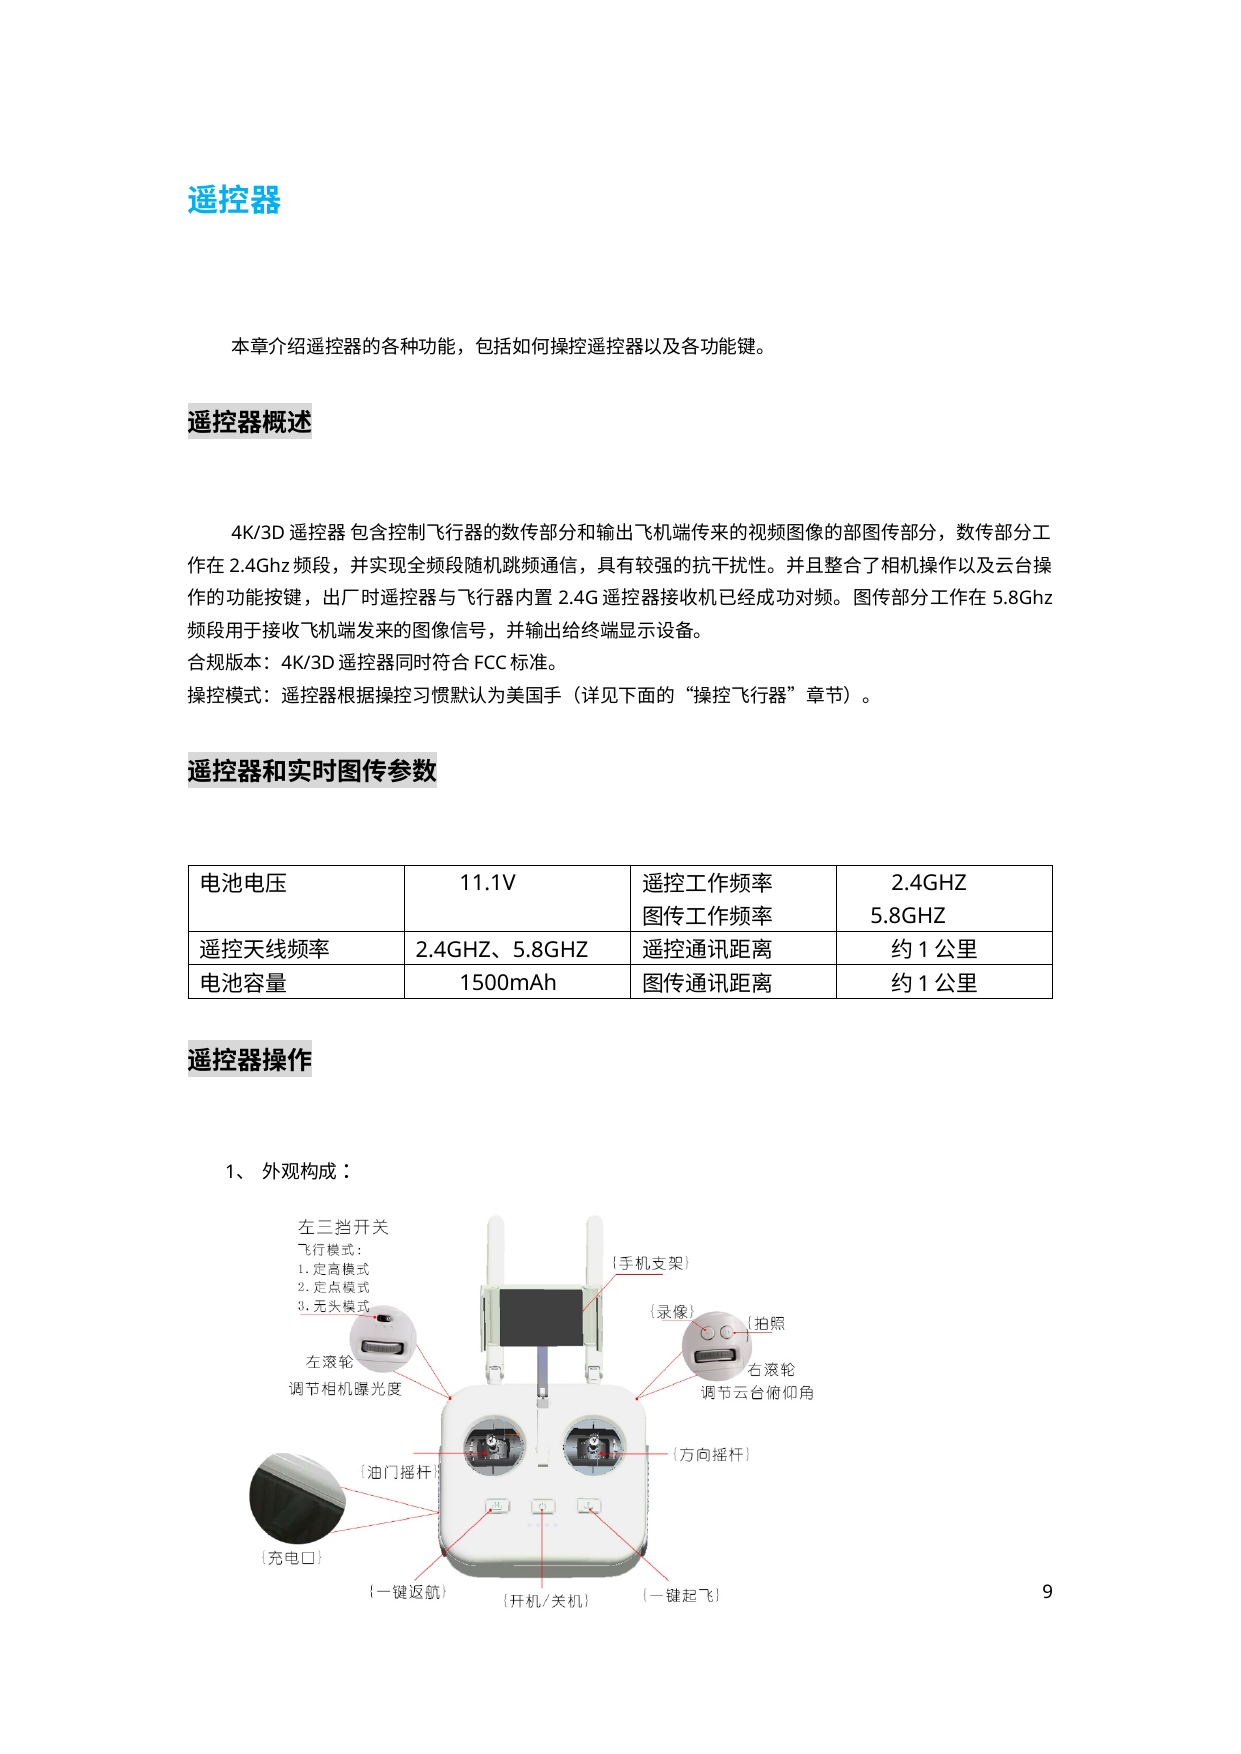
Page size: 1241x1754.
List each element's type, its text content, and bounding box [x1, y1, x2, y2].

table_cell 约1公里 [837, 932, 1052, 964]
table_cell 图传通讯距离 [631, 965, 836, 998]
table_cell 约1公里 [837, 965, 1052, 998]
table_header 11.1V [405, 866, 630, 931]
table_cell 遥控通讯距离 [631, 932, 836, 964]
subtitle 遥控器操作 [187, 1026, 1053, 1091]
table_cell 遥控天线频率 [189, 932, 404, 964]
picture [225, 1205, 897, 1653]
table_header 遥控工作频率 图传工作频率 [631, 866, 836, 931]
text 4K/3D遥控器 包含控制飞行器的数传部分和输出飞机端传来的视频图像的部图传部分，数传部分工作在2.4Ghz频段，并实现全频段随机跳频通信，具有较强的抗干扰性。并且整合了相机操作以及云台操作的功能按键，出厂时遥控器与飞行器内置2.4G遥控器接收机已经成功对频。图传部分工作在5.8Ghz频段用于接收飞机端发来的图像信号，并输出给终端显示设备。 [187, 515, 1053, 645]
table_cell 2.4GHZ、5.8GHZ [405, 932, 630, 964]
subtitle 遥控器概述 [187, 388, 1053, 453]
subtitle 遥控器和实时图传参数 [187, 737, 1053, 802]
list 外观构成 ： [225, 1153, 1053, 1186]
table_cell 电池容量 [189, 965, 404, 998]
table_header 2.4GHZ 5.8GHZ [837, 866, 1052, 931]
text 合规版本：4K/3D遥控器同时符合FCC标准。 [187, 645, 1053, 678]
subtitle 遥控器 [187, 166, 1053, 231]
text 操控模式：遥控器根据操控习惯默认为美国手（详见下面的“操控飞行器”章节）。 [187, 678, 1053, 710]
text 本章介绍遥控器的各种功能，包括如何操控遥控器以及各功能键。 [187, 329, 1053, 361]
table_cell 1500mAh [405, 965, 630, 998]
table_header 电池电压 [189, 866, 404, 931]
